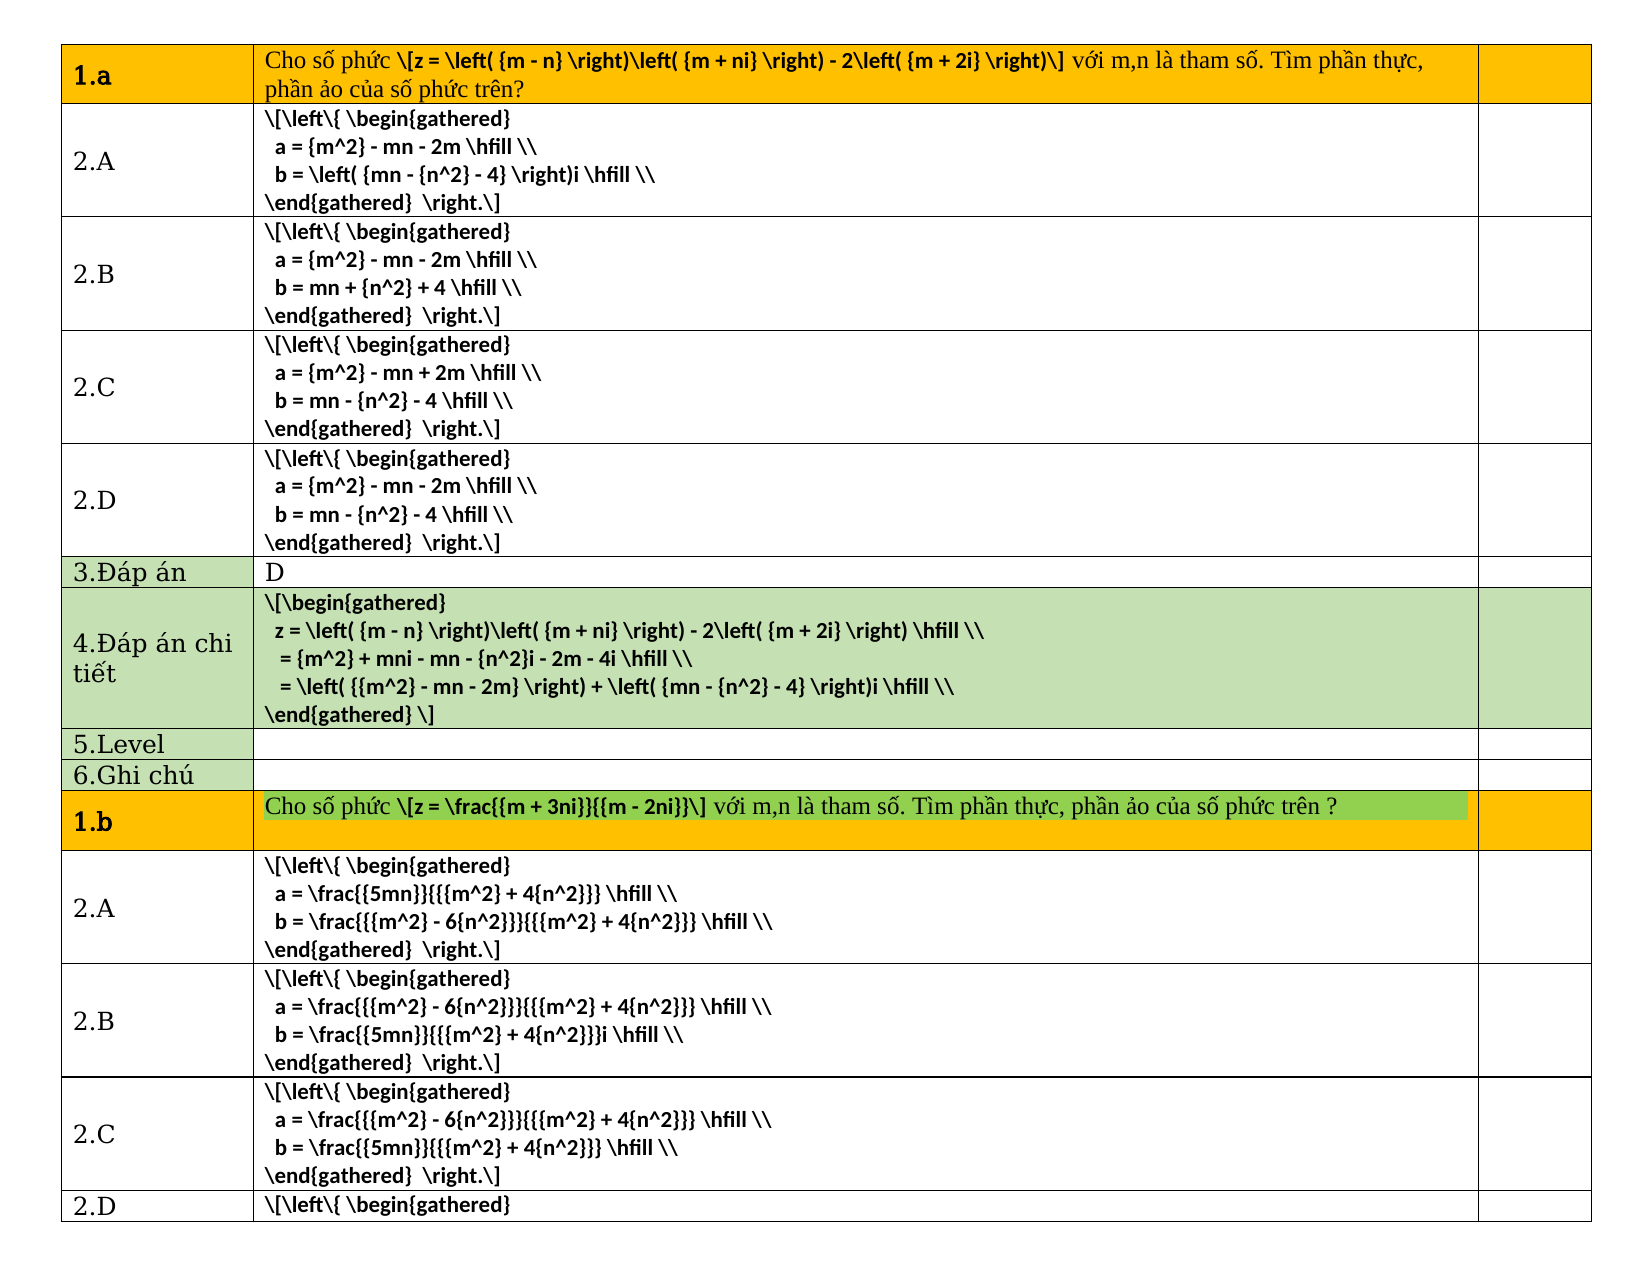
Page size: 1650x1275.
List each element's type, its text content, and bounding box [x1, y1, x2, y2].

table_cell [1479, 729, 1591, 759]
table_cell 6.Ghi chú [62, 760, 253, 790]
table_cell 2.B [62, 964, 253, 1076]
table_cell [1479, 217, 1591, 329]
table_cell [1479, 104, 1591, 216]
table_cell 2.D [62, 1191, 253, 1221]
table_cell 1.b [62, 791, 253, 850]
table_cell [1479, 588, 1591, 728]
table_cell 4.Đáp án chi tiết [62, 588, 253, 728]
table_cell 2.A [62, 851, 253, 963]
table_header [1479, 45, 1591, 103]
table_cell 2.C [62, 331, 253, 443]
table_cell \[\left\{ \begin{gathered} a = {m^2} - mn - 2m \hfill \\ b = mn + {n^2} + 4 \hfill \\ \end{gathered} \right.\] [254, 217, 1478, 329]
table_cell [254, 1191, 1478, 1221]
table_cell [254, 729, 1478, 759]
table_cell \[\left\{ \begin{gathered} a = {m^2} - mn + 2m \hfill \\ b = mn - {n^2} - 4 \hfill \\ \end{gathered} \right.\] [254, 331, 1478, 443]
table_cell \[\left\{ \begin{gathered} a = {m^2} - mn - 2m \hfill \\ b = \left( {mn - {n^2} - 4} \right)i \hfill \\ \end{gathered} \right.\] [254, 104, 1478, 216]
table_cell [254, 760, 1478, 790]
table_cell [1479, 760, 1591, 790]
table_cell \[\left\{ \begin{gathered} a = {m^2} - mn - 2m \hfill \\ b = mn - {n^2} - 4 \hfill \\ \end{gathered} \right.\] [254, 444, 1478, 556]
table_cell \[\left\{ \begin{gathered} a = \frac{{{m^2} - 6{n^2}}}{{{m^2} + 4{n^2}}} \hfill \\ b = \frac{{5mn}}{{{m^2} + 4{n^2}}}i \hfill \\ \end{gathered} \right.\] [254, 964, 1478, 1076]
table_header 1.a [62, 45, 253, 103]
table_header Cho số phức \[z = \left( {m - n} \right)\left( {m + ni} \right) - 2\left( {m + 2i} \right)\] với m,n là tham số. Tìm phần thực, phần ảo của số phức trên? [254, 45, 1478, 103]
table_cell [1479, 851, 1591, 963]
table_cell D [254, 557, 1478, 587]
table_cell [1479, 331, 1591, 443]
table_cell [1479, 557, 1591, 587]
table_cell 2.B [62, 217, 253, 329]
table_cell 2.D [62, 444, 253, 556]
table_cell 5.Level [62, 729, 253, 759]
table_cell [1479, 964, 1591, 1076]
table_cell 3.Đáp án [62, 557, 253, 587]
table_cell 2.C [62, 1078, 253, 1189]
table_cell [1479, 1191, 1591, 1221]
table_cell 2.A [62, 104, 253, 216]
table_cell [1479, 444, 1591, 556]
table_cell [1479, 791, 1591, 850]
table_cell \[\left\{ \begin{gathered} a = \frac{{{m^2} - 6{n^2}}}{{{m^2} + 4{n^2}}} \hfill \\ b = \frac{{5mn}}{{{m^2} + 4{n^2}}} \hfill \\ \end{gathered} \right.\] [254, 1078, 1478, 1189]
table_cell [1479, 1078, 1591, 1189]
table_cell \[\begin{gathered} z = \left( {m - n} \right)\left( {m + ni} \right) - 2\left( {m + 2i} \right) \hfill \\ = {m^2} + mni - mn - {n^2}i - 2m - 4i \hfill \\ = \left( {{m^2} - mn - 2m} \right) + \left( {mn - {n^2} - 4} \right)i \hfill \\ \end{gathered} \] [254, 588, 1478, 728]
table_cell \[\left\{ \begin{gathered} a = \frac{{5mn}}{{{m^2} + 4{n^2}}} \hfill \\ b = \frac{{{m^2} - 6{n^2}}}{{{m^2} + 4{n^2}}} \hfill \\ \end{gathered} \right.\] [254, 851, 1478, 963]
table_cell Cho số phức \[z = \frac{{m + 3ni}}{{m - 2ni}}\] với m,n là tham số. Tìm phần thực, phần ảo của số phức trên ? [254, 791, 1478, 850]
